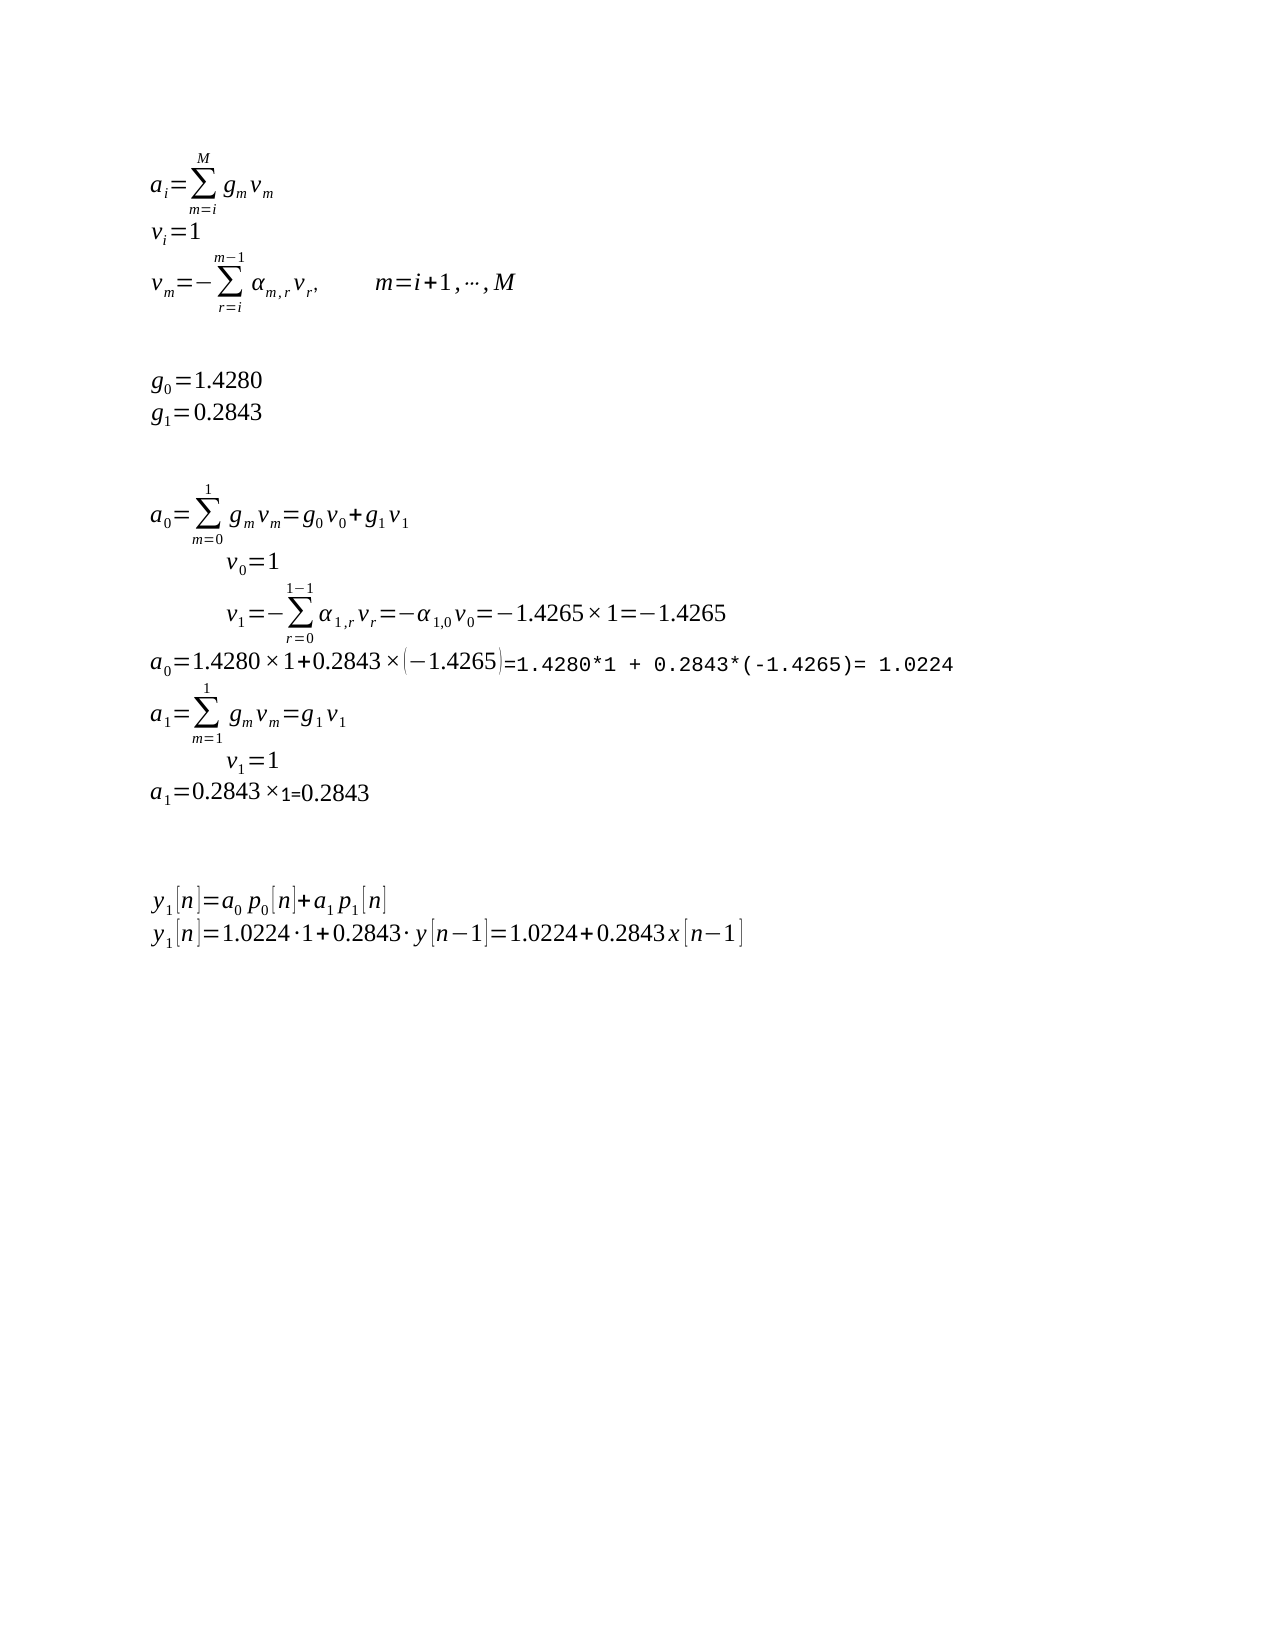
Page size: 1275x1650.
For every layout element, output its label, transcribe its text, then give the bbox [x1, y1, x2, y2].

text , [150, 249, 1125, 316]
text 1= [150, 778, 1125, 809]
text =1.4280*1 + 0.2843*(-1.4265)= 1.0224 [150, 646, 1125, 679]
